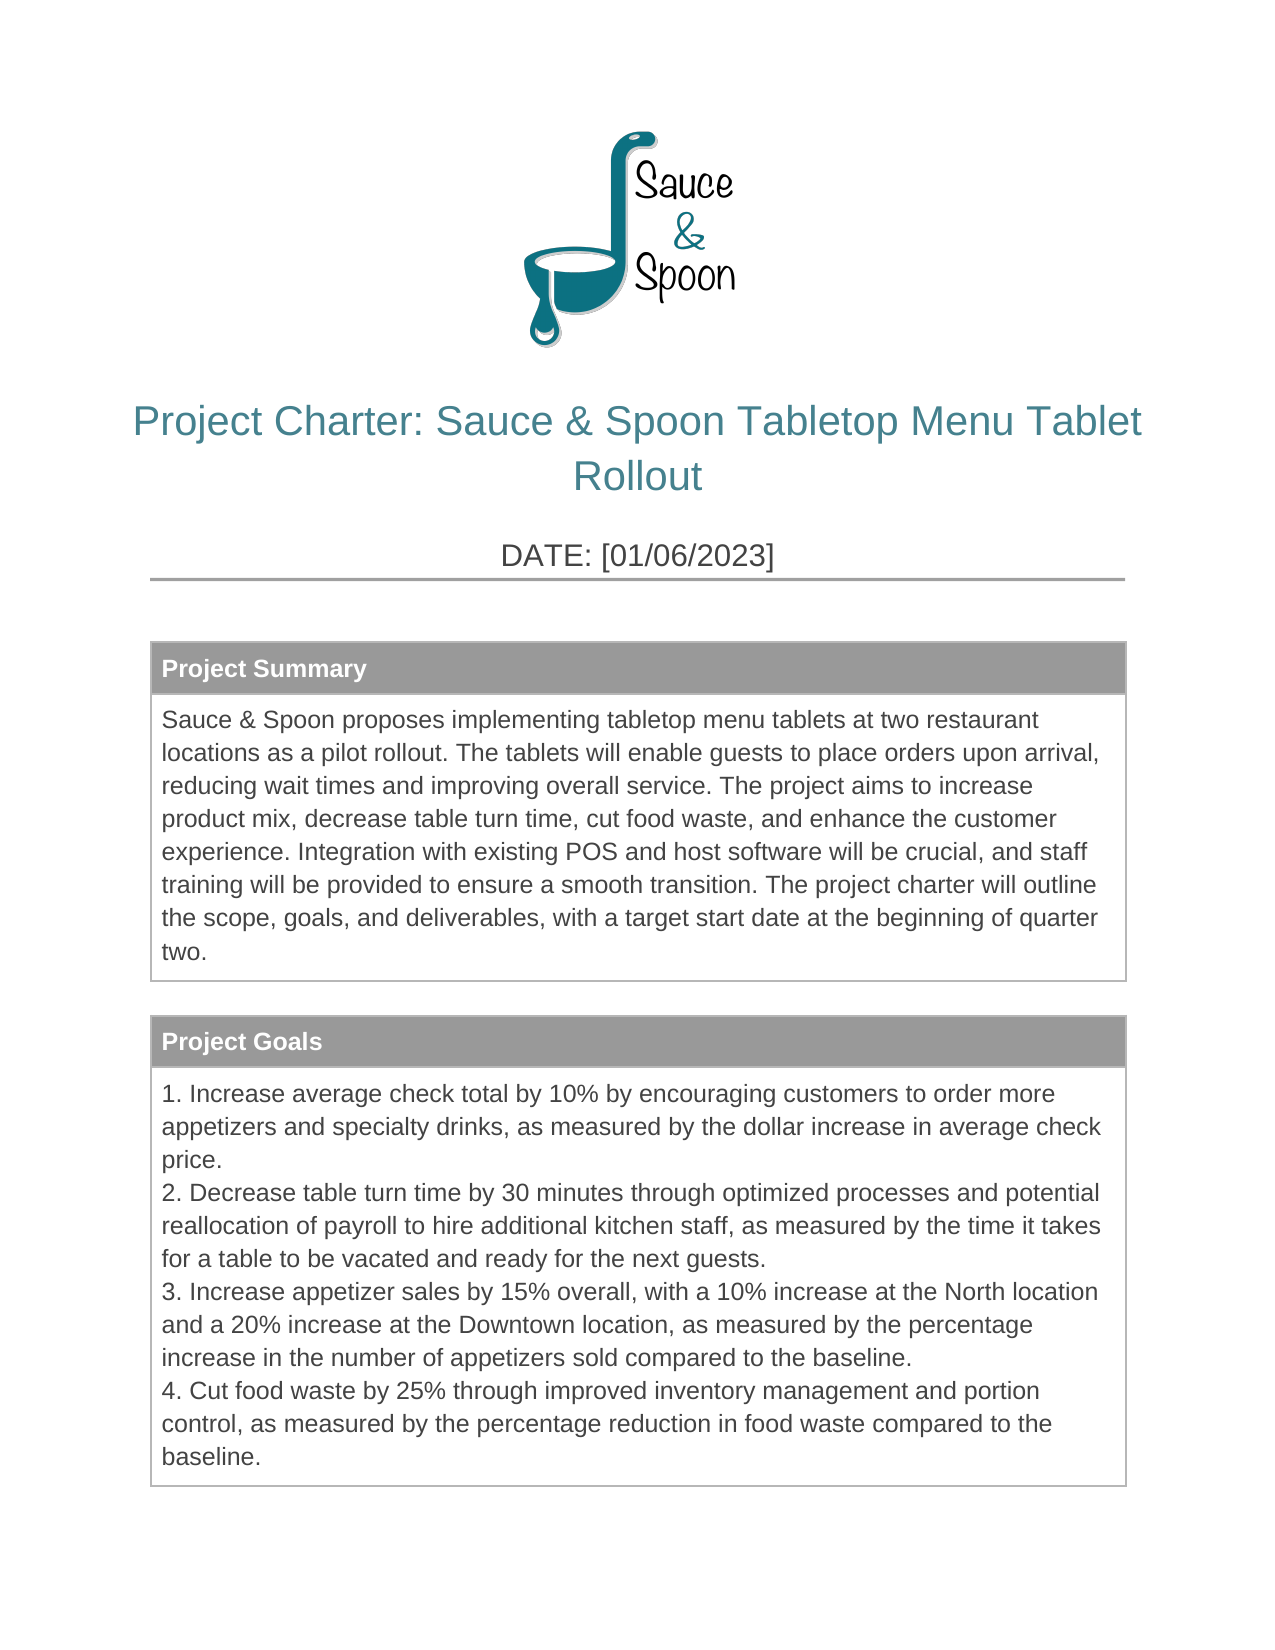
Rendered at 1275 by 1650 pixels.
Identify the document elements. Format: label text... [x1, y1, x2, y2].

table_header Project Summary [152, 643, 1125, 693]
text DATE: [01/06/2023] [112, 537, 1162, 573]
table_cell Sauce & Spoon proposes implementing tabletop menu tablets at two restaurant locations as a pilot rollout. The tablets will enable guests to place orders upon arrival, reducing wait times and improving overall service. The project aims to increase product mix, decrease table turn time, cut food waste, and enhance the customer experience. Integration with existing POS and host software will be crucial, and staff training will be provided to ensure a smooth transition. The project charter will outline the scope, goals, and deliverables, with a target start date at the beginning of quarter two. [152, 695, 1125, 979]
text Project Charter: Sauce & Spoon Tabletop Menu Tablet Rollout [112, 396, 1162, 499]
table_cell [152, 1068, 1125, 1485]
table_header Project Goals [152, 1017, 1125, 1066]
picture [485, 88, 790, 393]
